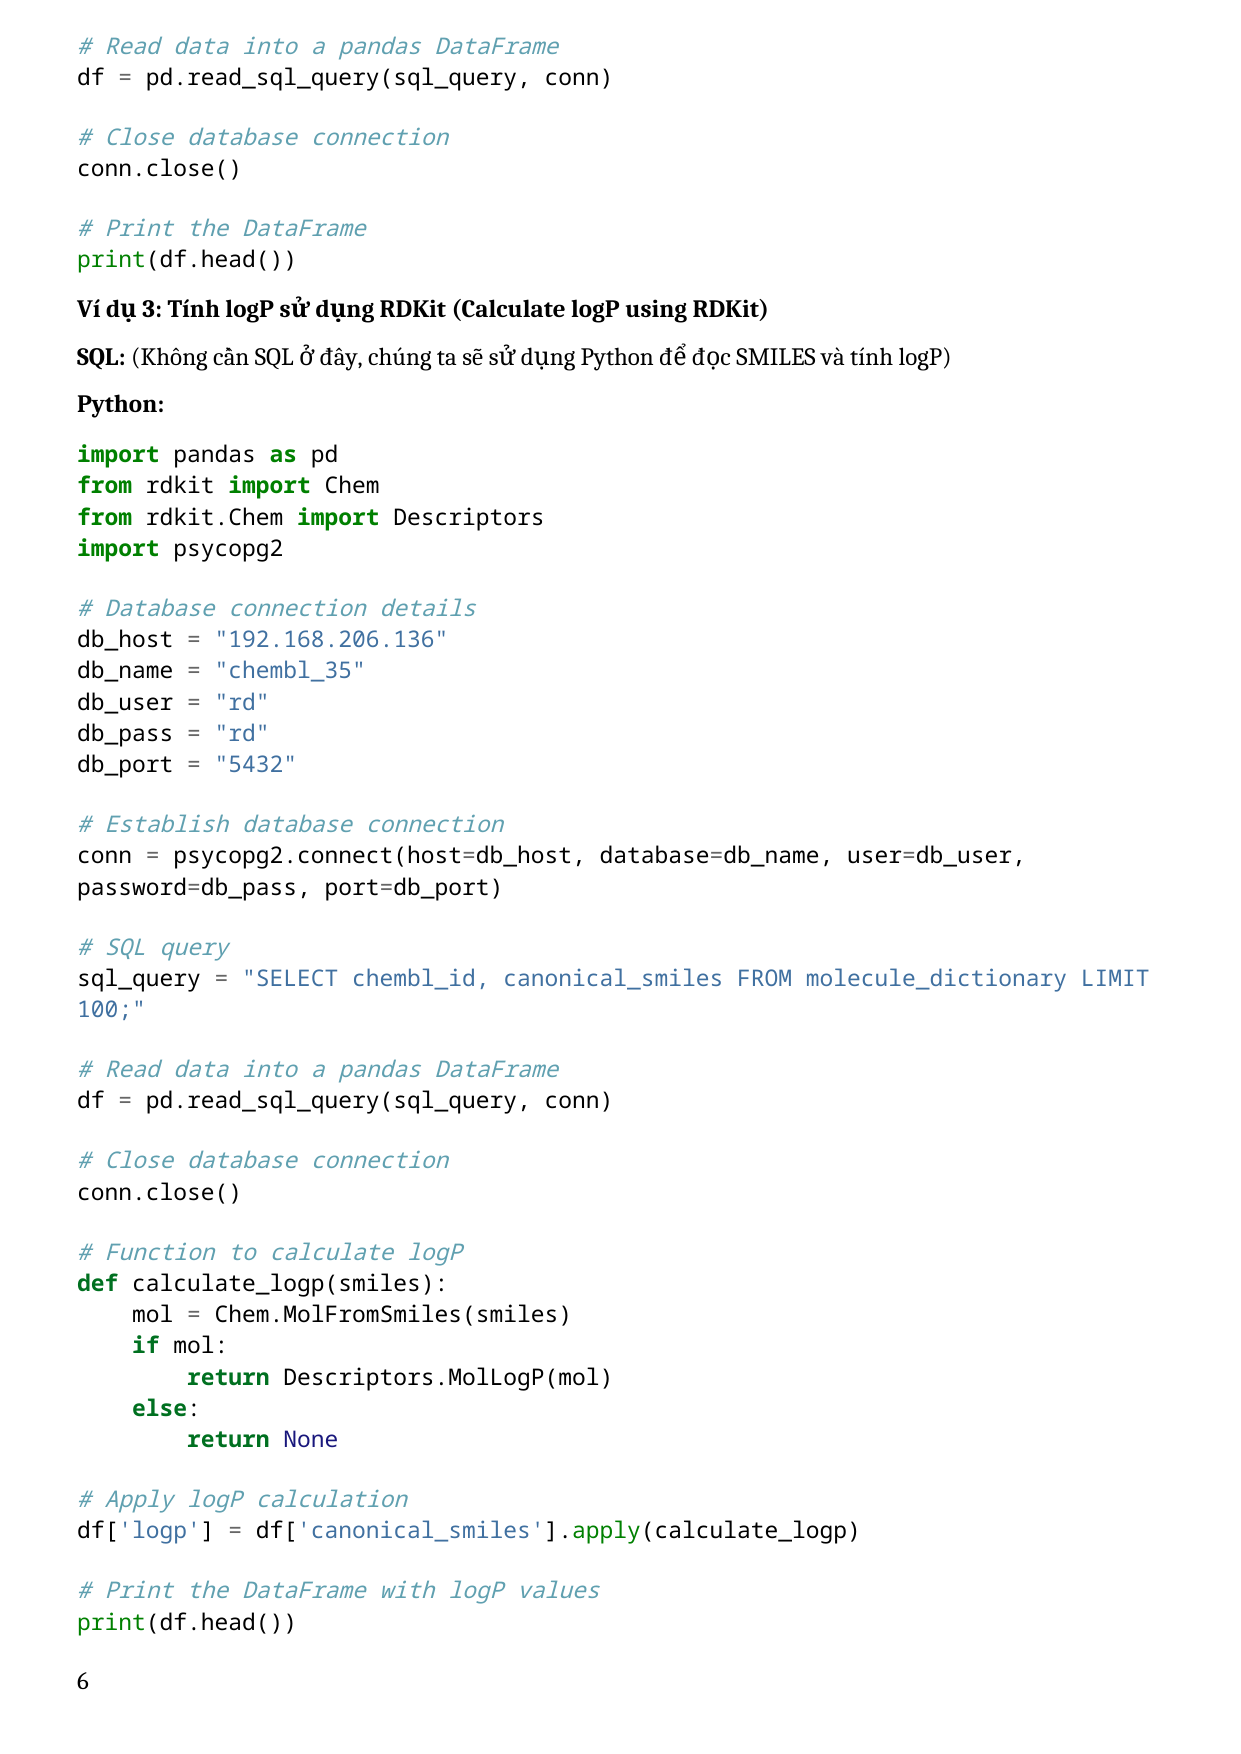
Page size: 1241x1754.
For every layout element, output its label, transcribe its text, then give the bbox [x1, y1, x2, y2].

text Python: [77, 390, 1163, 419]
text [77, 29, 1163, 274]
text import pandas as pd from rdkit import Chem from rdkit.Chem import Descriptors import psycopg2 # Database connection details db_host = "192.168.206.136" db_name = "chembl_35" db_user = "rd" db_pass = "rd" db_port = "5432" # Establish database connection conn = psycopg2.connect(host=db_host, database=db_name, user=db_user, password=db_pass, port=db_port) # SQL query sql_query = "SELECT chembl_id, canonical_smiles FROM molecule_dictionary LIMIT 100;" # Read data into a pandas DataFrame df = pd.read_sql_query(sql_query, conn) # Close database connection conn.close() # Function to calculate logP def calculate_logp(smiles): mol = Chem.MolFromSmiles(smiles) if mol: return Descriptors.MolLogP(mol) else: return None # Apply logP calculation df['logp'] = df['canonical_smiles'].apply(calculate_logp) # Print the DataFrame with logP values print(df.head()) [77, 438, 1163, 1637]
text Ví dụ 3: Tính logP sử dụng RDKit (Calculate logP using RDKit) [77, 295, 1163, 324]
text SQL: (Không cần SQL ở đây, chúng ta sẽ sử dụng Python để đọc SMILES và tính logP) [77, 343, 1163, 372]
